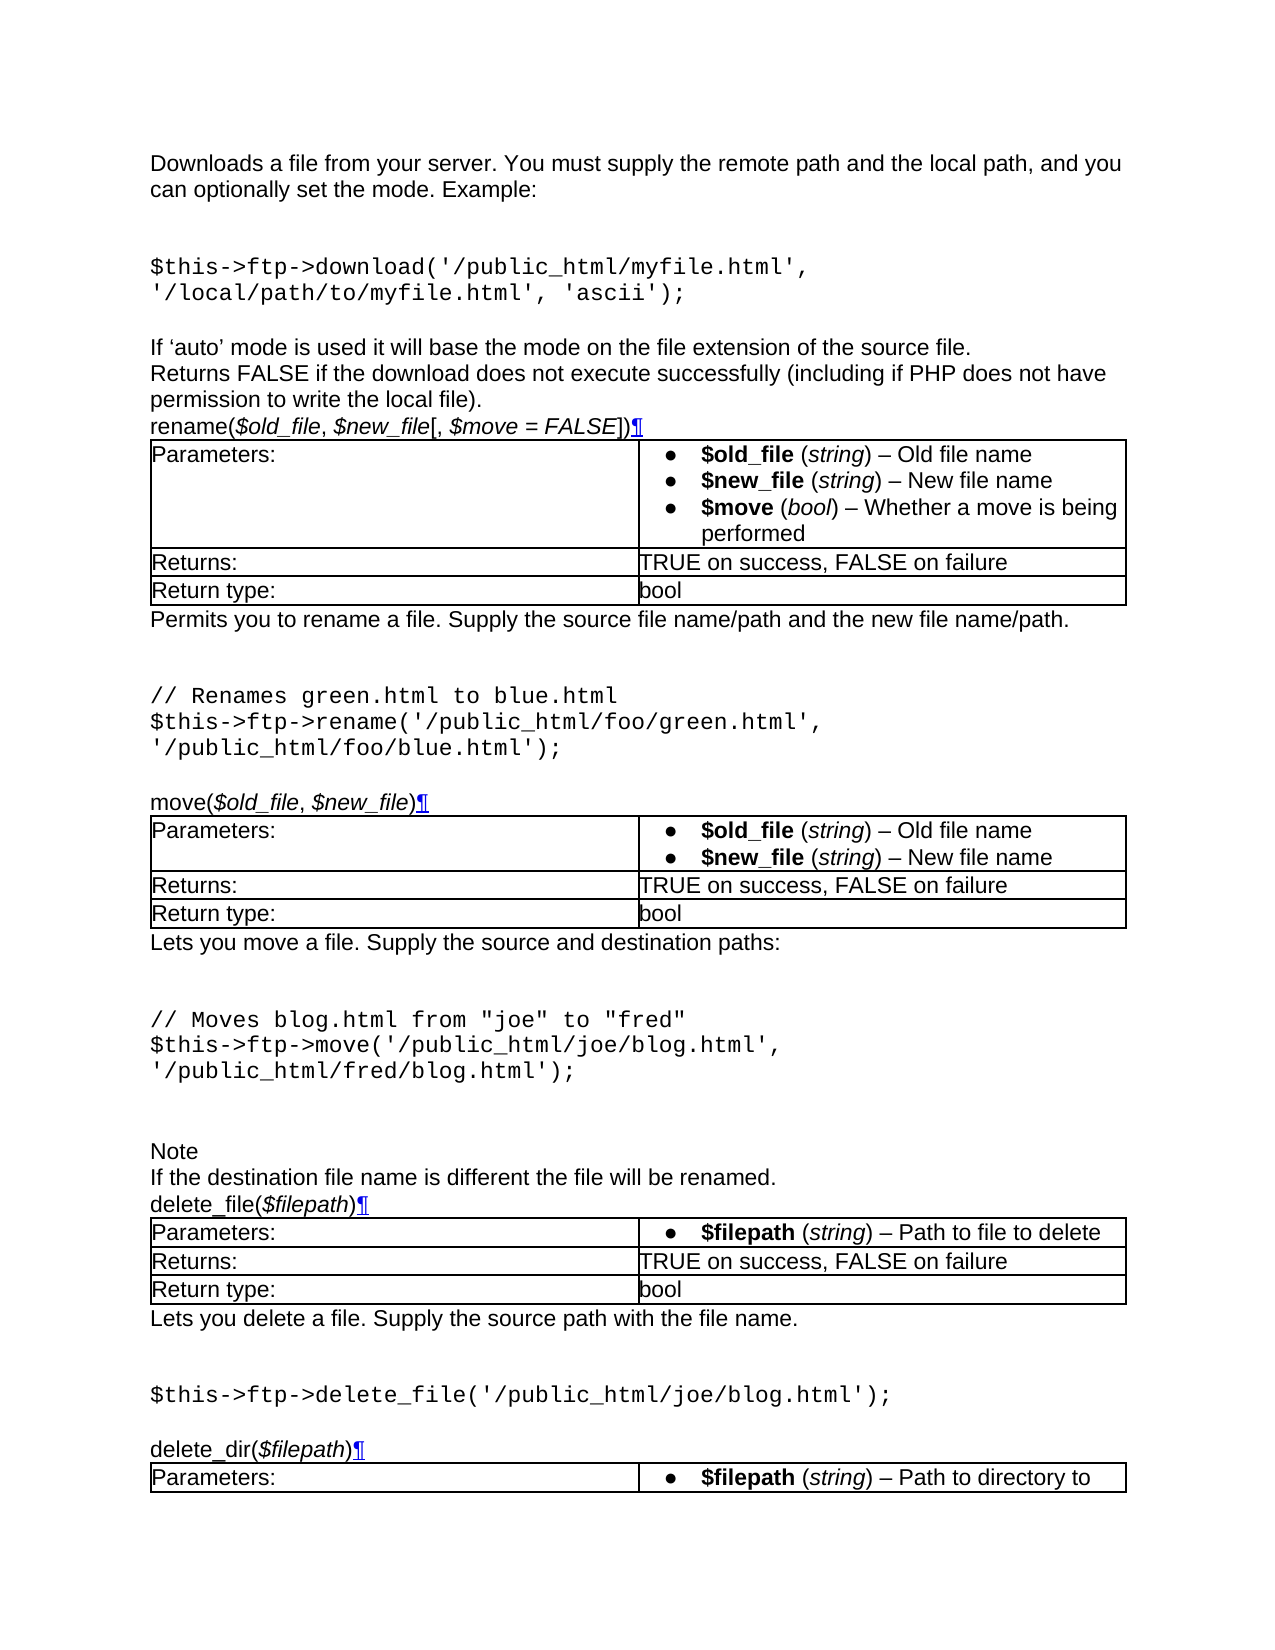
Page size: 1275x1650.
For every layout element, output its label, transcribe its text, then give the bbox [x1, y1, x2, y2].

text move($old_file, $new_file)¶ [150, 789, 1125, 815]
text $this->ftp->delete_file('/public_html/joe/blog.html'); [150, 1383, 1125, 1436]
text rename($old_file, $new_file[, $move = FALSE])¶ [150, 413, 1125, 439]
table_header $filepath (string) – Path to file to delete [640, 1219, 1125, 1246]
table_cell TRUE on success, FALSE on failure [640, 872, 1125, 898]
text Lets you move a file. Supply the source and destination paths: [150, 929, 1125, 955]
text Returns FALSE if the download does not execute successfully (including if PHP does not have permission to write the local file). [150, 360, 1125, 413]
text Downloads a file from your server. You must supply the remote path and the local path, and you can optionally set the mode. Example: [150, 150, 1125, 203]
table_cell bool [640, 577, 1125, 603]
table_cell Return type: [152, 577, 638, 603]
table_cell TRUE on success, FALSE on failure [640, 1248, 1125, 1274]
table_header $old_file (string) – Old file name $new_file (string) – New file name $move (bool) – Whether a move is being performed [640, 441, 1125, 547]
text delete_dir($filepath)¶ [150, 1436, 1125, 1462]
text Permits you to rename a file. Supply the source file name/path and the new file name/path. [150, 606, 1125, 632]
table_cell TRUE on success, FALSE on failure [640, 549, 1125, 575]
text delete_file($filepath)¶ [150, 1191, 1125, 1217]
table_cell bool [640, 900, 1125, 927]
text $this->ftp->download('/public_html/myfile.html', '/local/path/to/myfile.html', 'ascii'); [150, 255, 1125, 334]
text Note [150, 1138, 1125, 1164]
table_header $old_file (string) – Old file name $new_file (string) – New file name [640, 817, 1125, 870]
table_cell Returns: [152, 1248, 638, 1274]
table_cell Returns: [152, 872, 638, 898]
table_header Parameters: [152, 1464, 638, 1491]
table_cell Return type: [152, 1276, 638, 1302]
text // Moves blog.html from "joe" to "fred" $this->ftp->move('/public_html/joe/blog.html', '/public_html/fred/blog.html'); [150, 1008, 1125, 1112]
text // Renames green.html to blue.html $this->ftp->rename('/public_html/foo/green.html', '/public_html/foo/blue.html'); [150, 684, 1125, 789]
table_cell Returns: [152, 549, 638, 575]
text If ‘auto’ mode is used it will base the mode on the file extension of the source file. [150, 334, 1125, 360]
table_cell Return type: [152, 900, 638, 927]
table_header Parameters: [152, 817, 638, 870]
table_header Parameters: [152, 1219, 638, 1246]
table_cell bool [640, 1276, 1125, 1302]
text Lets you delete a file. Supply the source path with the file name. [150, 1305, 1125, 1331]
table_header Parameters: [152, 441, 638, 547]
text If the destination file name is different the file will be renamed. [150, 1164, 1125, 1191]
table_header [640, 1464, 1125, 1491]
